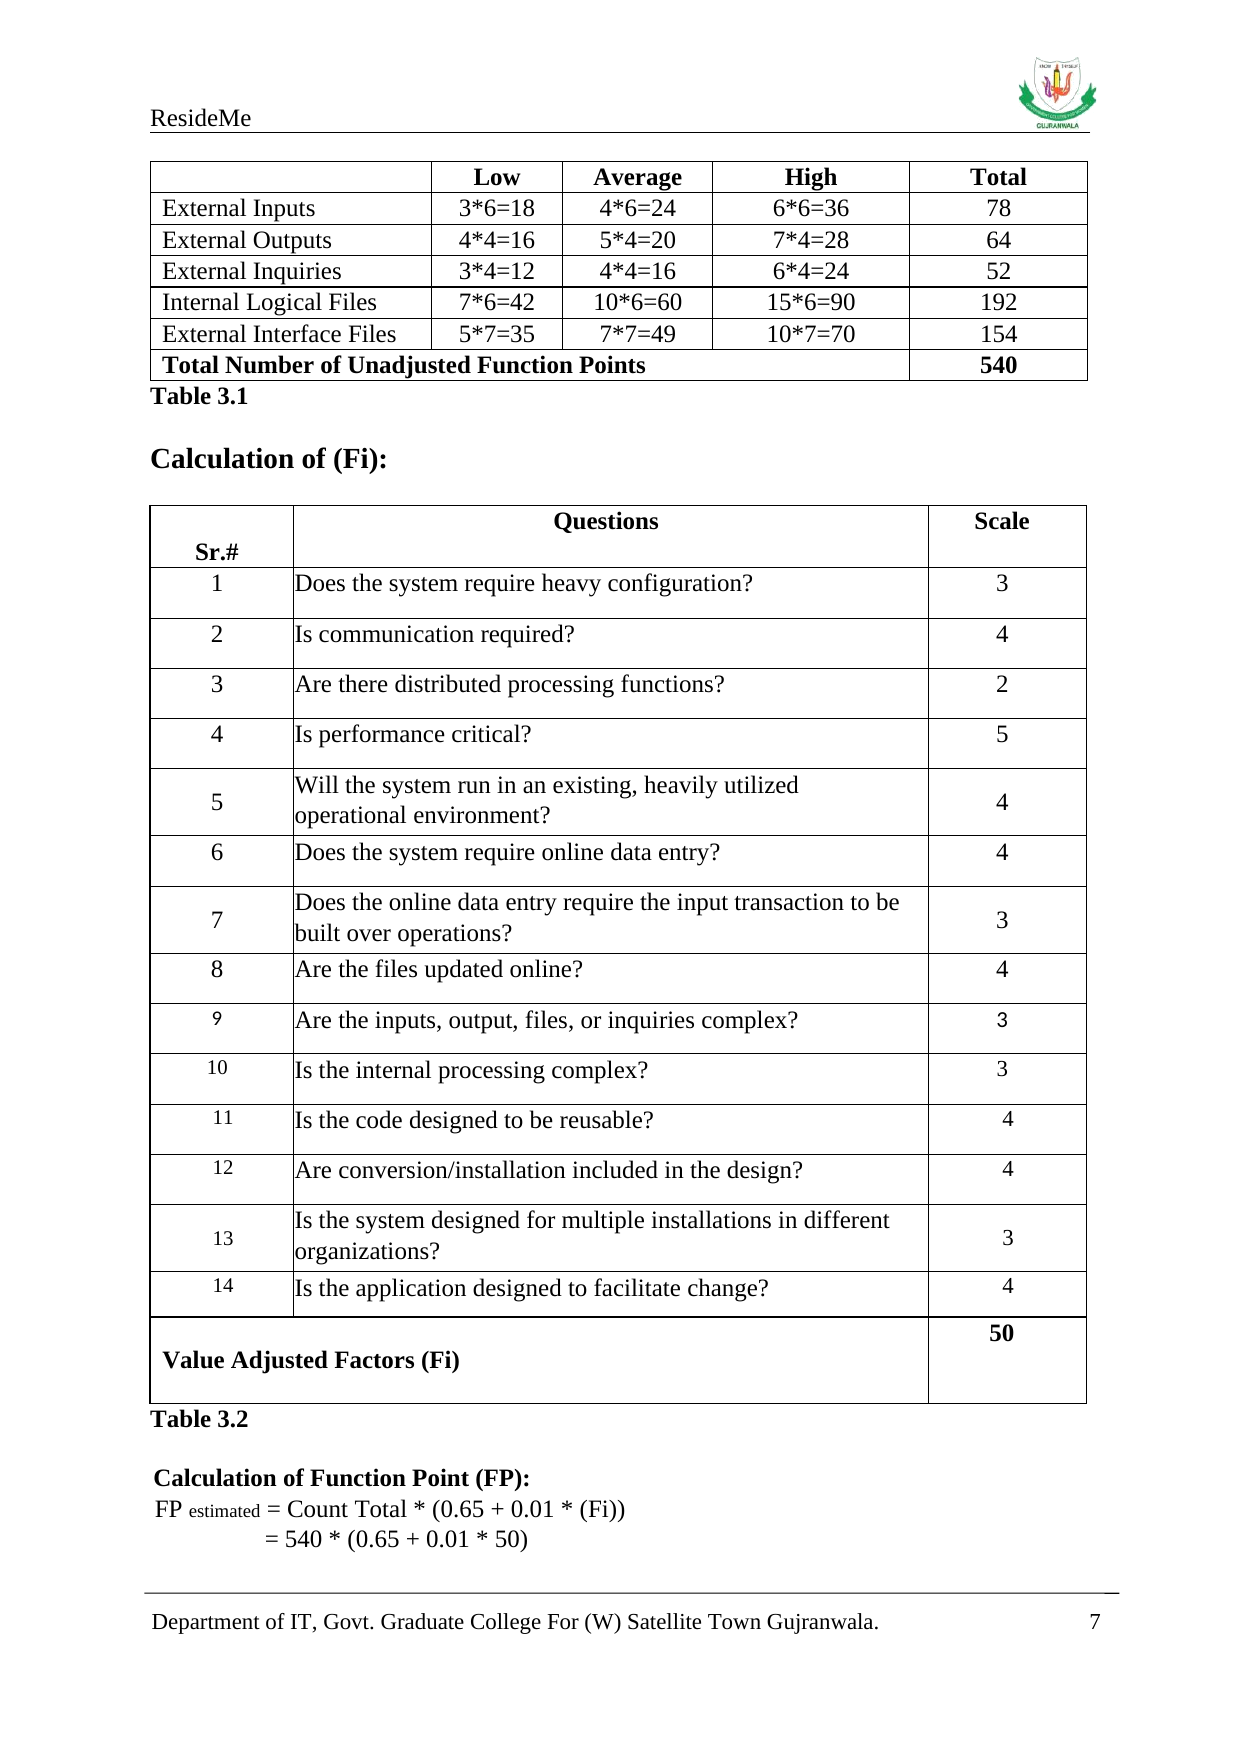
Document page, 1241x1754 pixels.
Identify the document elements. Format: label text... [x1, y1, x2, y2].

table_cell 5 [151, 769, 293, 835]
table_cell Average [563, 162, 712, 192]
table_cell Is the system designed for multiple installations in different organizations? [294, 1205, 928, 1271]
table_cell Is the internal processing complex? [294, 1054, 928, 1103]
table_cell 12 [151, 1155, 293, 1204]
table_cell 3 [929, 1054, 1086, 1103]
table_cell 3 [929, 568, 1086, 617]
table_cell 4 [929, 769, 1086, 835]
table_cell External Interface Files [151, 319, 431, 349]
table_cell 7*6=42 [432, 288, 562, 318]
table_cell 4 [929, 1105, 1086, 1153]
table_cell 192 [910, 288, 1087, 318]
table_cell Are there distributed processing functions? [294, 669, 928, 718]
table_cell 4*6=24 [563, 193, 712, 224]
table_cell 9 [151, 1004, 293, 1053]
text = 540 * (0.65 + 0.01 * 50) [231, 1524, 1090, 1553]
table_cell Is communication required? [294, 619, 928, 667]
table_cell 7*4=28 [713, 225, 909, 255]
table_cell 2 [929, 669, 1086, 718]
table_cell 3 [929, 887, 1086, 953]
table_cell 64 [910, 225, 1087, 255]
table_cell 2 [151, 619, 293, 667]
table_cell 7*7=49 [563, 319, 712, 349]
table_cell Are the files updated online? [294, 954, 928, 1003]
table_cell Does the system require online data entry? [294, 836, 928, 886]
table_cell Will the system run in an existing, heavily utilized operational environment? [294, 769, 928, 835]
table_cell External Inputs [151, 193, 431, 224]
table_cell Total Number of Unadjusted Function Points [151, 350, 909, 380]
table_cell 4 [929, 619, 1086, 667]
table_cell External Inquiries [151, 256, 431, 286]
table_cell 4*4=16 [432, 225, 562, 255]
table_cell Are conversion/installation included in the design? [294, 1155, 928, 1204]
table_cell 13 [151, 1205, 293, 1271]
table_cell Is the code designed to be reusable? [294, 1105, 928, 1153]
table_cell 4*4=16 [563, 256, 712, 286]
table_cell 11 [151, 1105, 293, 1153]
table_cell 4 [929, 1272, 1086, 1316]
table_cell 14 [151, 1272, 293, 1316]
table_cell 1 [151, 568, 293, 617]
table_cell 6 [151, 836, 293, 886]
table_cell Is performance critical? [294, 719, 928, 768]
table_cell 5 [929, 719, 1086, 768]
table_cell 3*6=18 [432, 193, 562, 224]
table_cell 50 [929, 1318, 1086, 1403]
table_cell 5*7=35 [432, 319, 562, 349]
table_header Questions [294, 506, 928, 567]
table_cell 3 [929, 1004, 1086, 1053]
table_cell 5*4=20 [563, 225, 712, 255]
text FP estimated = Count Total * (0.65 + 0.01 * (Fi)) [154, 1494, 1090, 1523]
text Calculation of (Fi): [150, 441, 1090, 474]
table_cell Does the online data entry require the input transaction to be built over operations? [294, 887, 928, 953]
table_cell Is the application designed to facilitate change? [294, 1272, 928, 1316]
table_cell 52 [910, 256, 1087, 286]
table_cell 78 [910, 193, 1087, 224]
table_cell Are the inputs, output, files, or inquiries complex? [294, 1004, 928, 1053]
table_cell 4 [929, 836, 1086, 886]
table_cell 10*6=60 [563, 288, 712, 318]
table_header Sr.# [151, 506, 293, 567]
table_cell 3 [151, 669, 293, 718]
table_cell 4 [151, 719, 293, 768]
table_cell 15*6=90 [713, 288, 909, 318]
table_cell 8 [151, 954, 293, 1003]
table_cell 10*7=70 [713, 319, 909, 349]
table_cell 4 [929, 1155, 1086, 1204]
picture [1018, 57, 1097, 130]
table_cell High [713, 162, 909, 192]
table_cell [151, 162, 431, 192]
table_header Scale [929, 506, 1086, 567]
table_cell 154 [910, 319, 1087, 349]
table_cell 3*4=12 [432, 256, 562, 286]
table_cell Value Adjusted Factors (Fi) [151, 1318, 928, 1403]
table_cell 3 [929, 1205, 1086, 1271]
text Calculation of Function Point (FP): [153, 1463, 1090, 1492]
table_cell 4 [929, 954, 1086, 1003]
table_cell 7 [151, 887, 293, 953]
table_cell External Outputs [151, 225, 431, 255]
text Table 3.2 [150, 1404, 1090, 1433]
table_cell Internal Logical Files [151, 288, 431, 318]
table_cell 540 [910, 350, 1087, 380]
text Table 3.1 [150, 381, 1090, 410]
table_cell Low [432, 162, 562, 192]
table_cell Total [910, 162, 1087, 192]
table_cell Does the system require heavy configuration? [294, 568, 928, 617]
table_cell 10 [151, 1054, 293, 1103]
table_cell 6*4=24 [713, 256, 909, 286]
table_cell 6*6=36 [713, 193, 909, 224]
